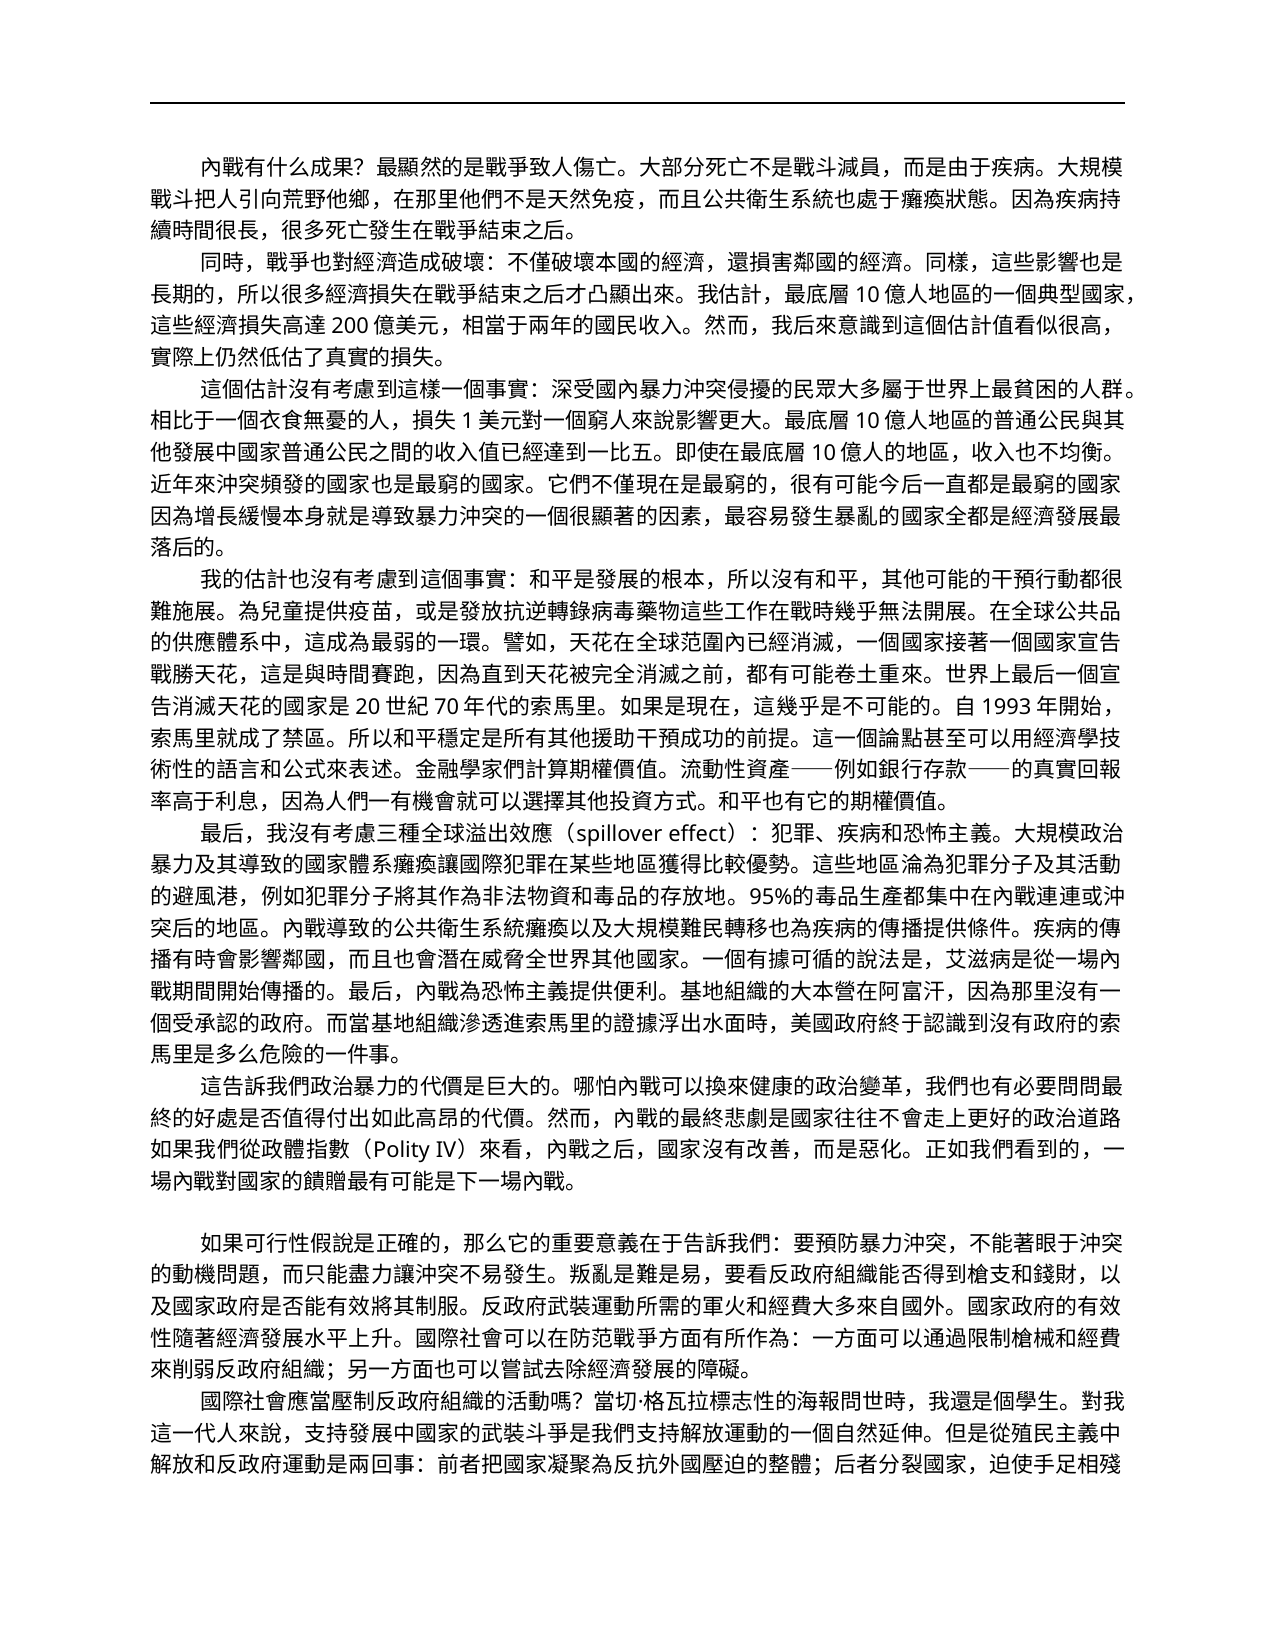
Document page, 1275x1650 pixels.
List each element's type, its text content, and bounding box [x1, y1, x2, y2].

text 這告訴我們政治暴力的代價是巨大的。哪怕內戰可以換來健康的政治變革，我們也有必要問問最終的好處是否值得付出如此高昂的代價。然而，內戰的最終悲劇是國家往往不會走上更好的政治道路。如果我們從政體指數（Polity IV）來看，內戰之后，國家沒有改善，而是惡化。正如我們看到的，一場內戰對國家的饋贈最有可能是下一場內戰。 [150, 1069, 1125, 1196]
text 內戰有什么成果？最顯然的是戰爭致人傷亡。大部分死亡不是戰斗減員，而是由于疾病。大規模戰斗把人引向荒野他鄉，在那里他們不是天然免疫，而且公共衛生系統也處于癱瘓狀態。因為疾病持續時間很長，很多死亡發生在戰爭結束之后。 [150, 150, 1125, 245]
text 這個估計沒有考慮到這樣一個事實：深受國內暴力沖突侵擾的民眾大多屬于世界上最貧困的人群。相比于一個衣食無憂的人，損失1美元對一個窮人來說影響更大。最底層10億人地區的普通公民與其他發展中國家普通公民之間的收入值已經達到一比五。即使在最底層10億人的地區，收入也不均衡。近年來沖突頻發的國家也是最窮的國家。它們不僅現在是最窮的，很有可能今后一直都是最窮的國家。因為增長緩慢本身就是導致暴力沖突的一個很顯著的因素，最容易發生暴亂的國家全都是經濟發展最落后的。 [150, 372, 1125, 562]
text 同時，戰爭也對經濟造成破壞：不僅破壞本國的經濟，還損害鄰國的經濟。同樣，這些影響也是長期的，所以很多經濟損失在戰爭結束之后才凸顯出來。我估計，最底層10億人地區的一個典型國家，這些經濟損失高達200億美元，相當于兩年的國民收入。然而，我后來意識到這個估計值看似很高，實際上仍然低估了真實的損失。 [150, 245, 1125, 372]
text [150, 1384, 1125, 1479]
text 我的估計也沒有考慮到這個事實：和平是發展的根本，所以沒有和平，其他可能的干預行動都很難施展。為兒童提供疫苗，或是發放抗逆轉錄病毒藥物這些工作在戰時幾乎無法開展。在全球公共品的供應體系中，這成為最弱的一環。譬如，天花在全球范圍內已經消滅，一個國家接著一個國家宣告戰勝天花，這是與時間賽跑，因為直到天花被完全消滅之前，都有可能卷土重來。世界上最后一個宣告消滅天花的國家是20世紀70年代的索馬里。如果是現在，這幾乎是不可能的。自1993年開始，索馬里就成了禁區。所以和平穩定是所有其他援助干預成功的前提。這一個論點甚至可以用經濟學技術性的語言和公式來表述。金融學家們計算期權價值。流動性資產——例如銀行存款——的真實回報率高于利息，因為人們一有機會就可以選擇其他投資方式。和平也有它的期權價值。 [150, 562, 1125, 816]
text 最后，我沒有考慮三種全球溢出效應（spillover effect）：犯罪、疾病和恐怖主義。大規模政治暴力及其導致的國家體系癱瘓讓國際犯罪在某些地區獲得比較優勢。這些地區淪為犯罪分子及其活動的避風港，例如犯罪分子將其作為非法物資和毒品的存放地。95%的毒品生產都集中在內戰連連或沖突后的地區。內戰導致的公共衛生系統癱瘓以及大規模難民轉移也為疾病的傳播提供條件。疾病的傳播有時會影響鄰國，而且也會潛在威脅全世界其他國家。一個有據可循的說法是，艾滋病是從一場內戰期間開始傳播的。最后，內戰為恐怖主義提供便利。基地組織的大本營在阿富汗，因為那里沒有一個受承認的政府。而當基地組織滲透進索馬里的證據浮出水面時，美國政府終于認識到沒有政府的索馬里是多么危險的一件事。 [150, 816, 1125, 1069]
text 如果可行性假說是正確的，那么它的重要意義在于告訴我們：要預防暴力沖突，不能著眼于沖突的動機問題，而只能盡力讓沖突不易發生。叛亂是難是易，要看反政府組織能否得到槍支和錢財，以及國家政府是否能有效將其制服。反政府武裝運動所需的軍火和經費大多來自國外。國家政府的有效性隨著經濟發展水平上升。國際社會可以在防范戰爭方面有所作為：一方面可以通過限制槍械和經費來削弱反政府組織；另一方面也可以嘗試去除經濟發展的障礙。 [150, 1226, 1125, 1384]
